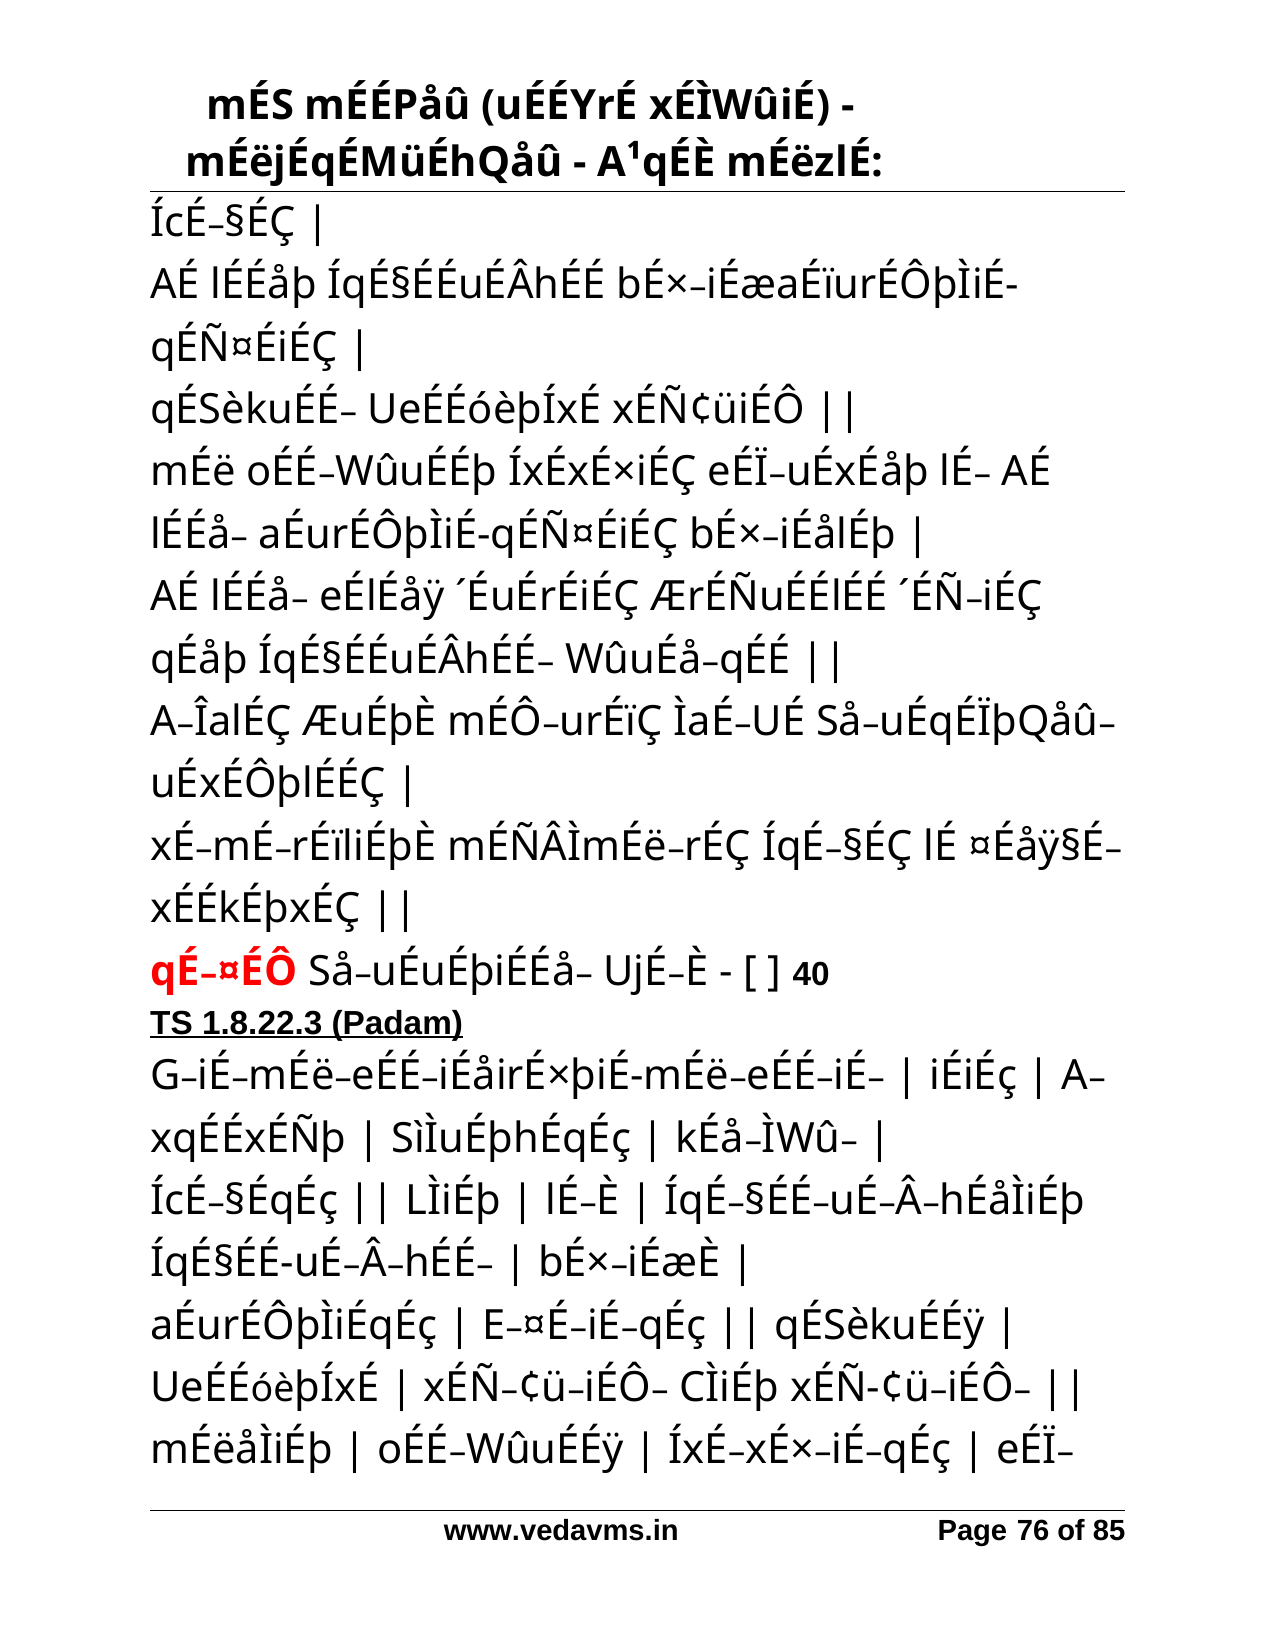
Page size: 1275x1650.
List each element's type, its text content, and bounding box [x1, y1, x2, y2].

text ÍcÉ–§ÉqÉç || LÌiÉþ | lÉ–È | ÍqÉ–§ÉÉ–uÉ–Â–hÉåÌiÉþ ÍqÉ§ÉÉ-uÉ–Â–hÉÉ– | bÉ×–iÉæÈ | [150, 1170, 1125, 1289]
text qÉ–¤ÉÔ Så–uÉuÉþiÉÉå– UjÉ–È - [ ] 40 [150, 940, 1125, 997]
text xÉ–mÉ–rÉïliÉþÈ mÉÑÂÌmÉë–rÉÇ ÍqÉ–§ÉÇ lÉ ¤Éåÿ§É–xÉÉkÉþxÉÇ || [150, 816, 1125, 935]
text iÉïmÉëeÉÉiÉ– iÉS–xqÉÉxÉÑ– SìÌuÉþhÉÇ kÉåÌWû ÍcÉ–§ÉÇ | AÉ lÉÉåþ ÍqÉ§ÉÉuÉÂhÉÉ bÉ×–iÉæaÉïurÉÔþÌiÉ-qÉÑ¤ÉiÉÇ | [150, 192, 1125, 373]
text TS 1.8.22.3 (Padam) [150, 1003, 1125, 1041]
text G–iÉ–mÉë–eÉÉ–iÉåirÉ×þiÉ-mÉë–eÉÉ–iÉ– | iÉiÉç | A–xqÉÉxÉÑþ | SìÌuÉþhÉqÉç | kÉå–ÌWû– | [150, 1045, 1125, 1164]
text qÉSèkuÉÉ– UeÉÉóèþÍxÉ xÉÑ¢üiÉÔ || mÉë oÉÉ–WûuÉÉþ ÍxÉxÉ×iÉÇ eÉÏ–uÉxÉåþ lÉ– AÉ lÉÉå– aÉurÉÔþÌiÉ-qÉÑ¤ÉiÉÇ bÉ×–iÉålÉþ | AÉ lÉÉå– eÉlÉåÿ ´ÉuÉrÉiÉÇ ÆrÉÑuÉÉlÉÉ ´ÉÑ–iÉÇ qÉåþ ÍqÉ§ÉÉuÉÂhÉÉ– WûuÉå–qÉÉ || A–ÎalÉÇ ÆuÉþÈ mÉÔ–urÉïÇ ÌaÉ–UÉ Så–uÉqÉÏþQåû– uÉxÉÔþlÉÉÇ | [150, 379, 1125, 810]
